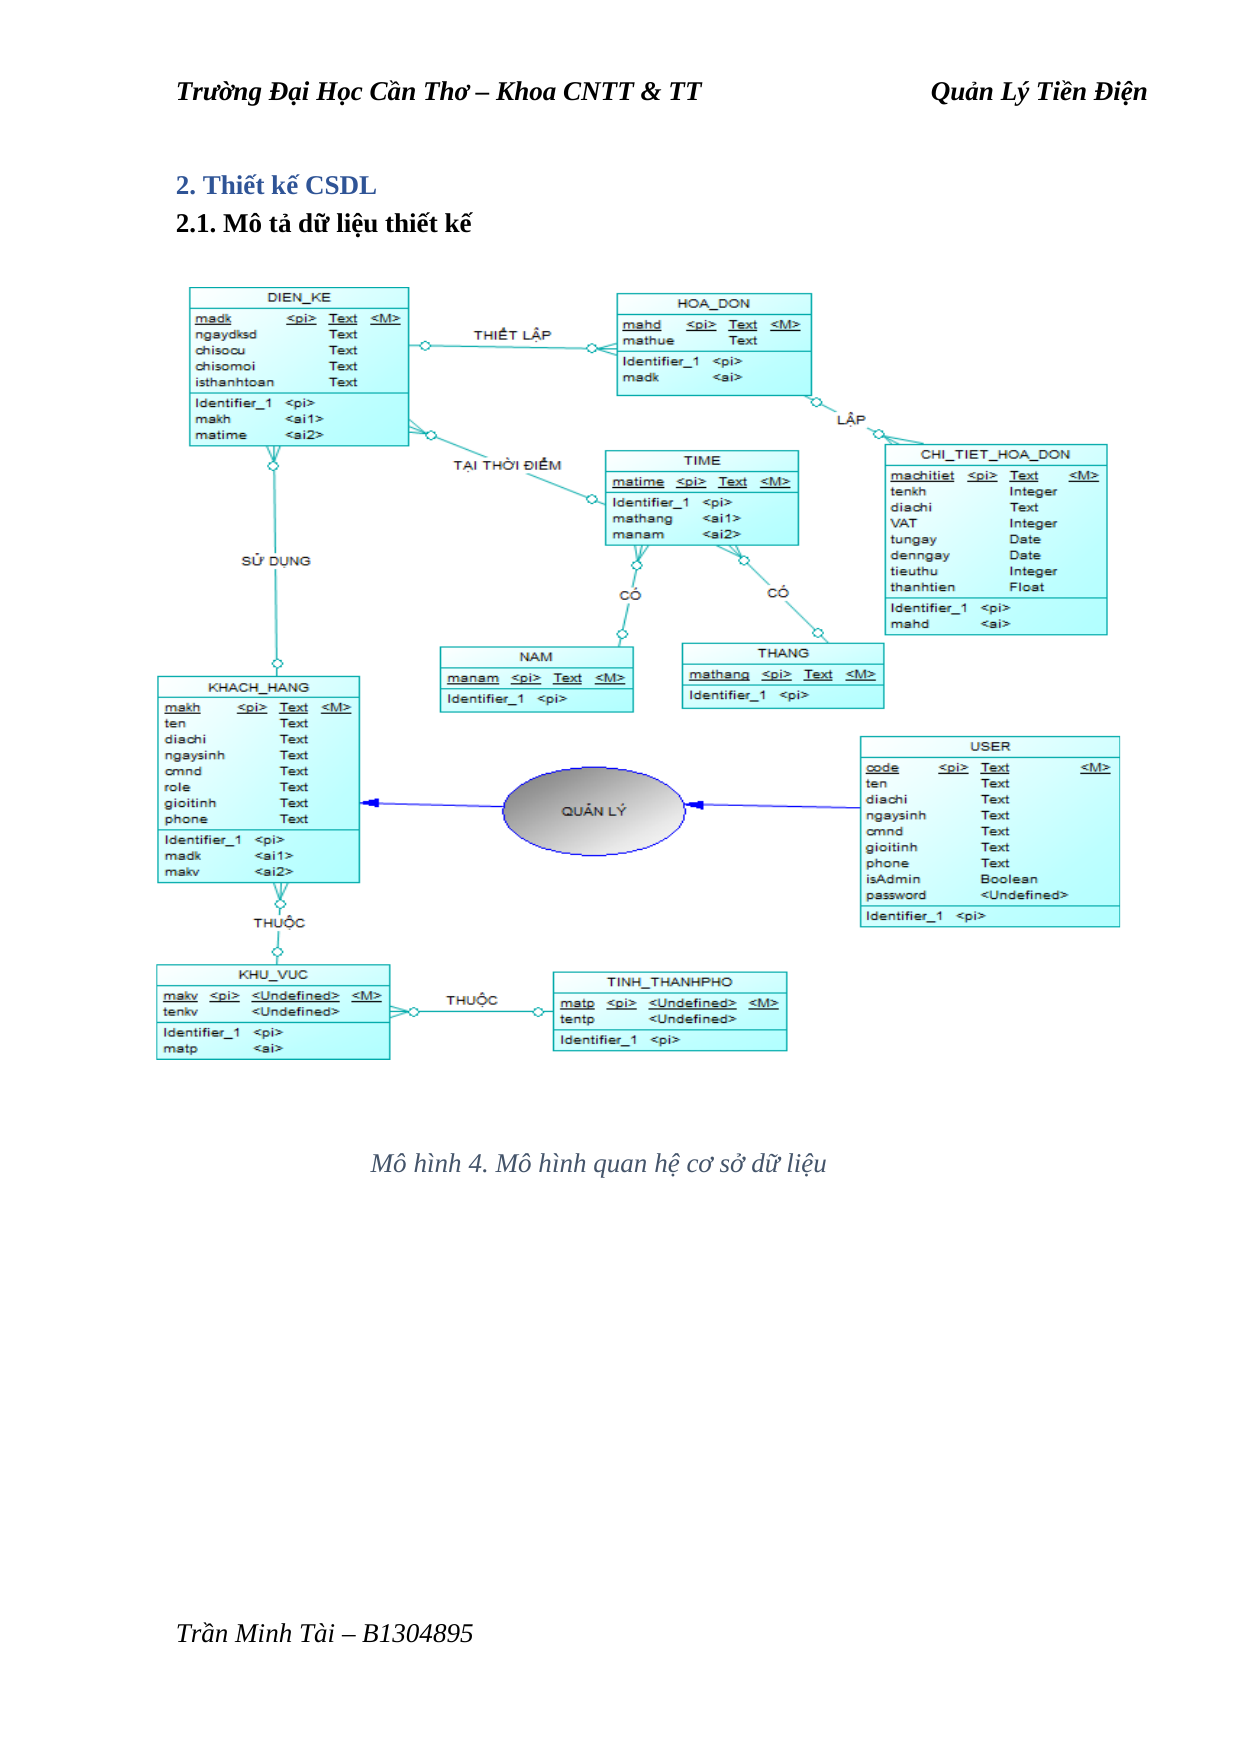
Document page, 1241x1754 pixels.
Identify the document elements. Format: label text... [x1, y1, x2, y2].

picture [156, 287, 1121, 1060]
subtitle 2.1. Mô tả dữ liệu thiết kế [176, 207, 1101, 238]
subtitle 2. Thiết kế CSDL [176, 169, 1101, 200]
